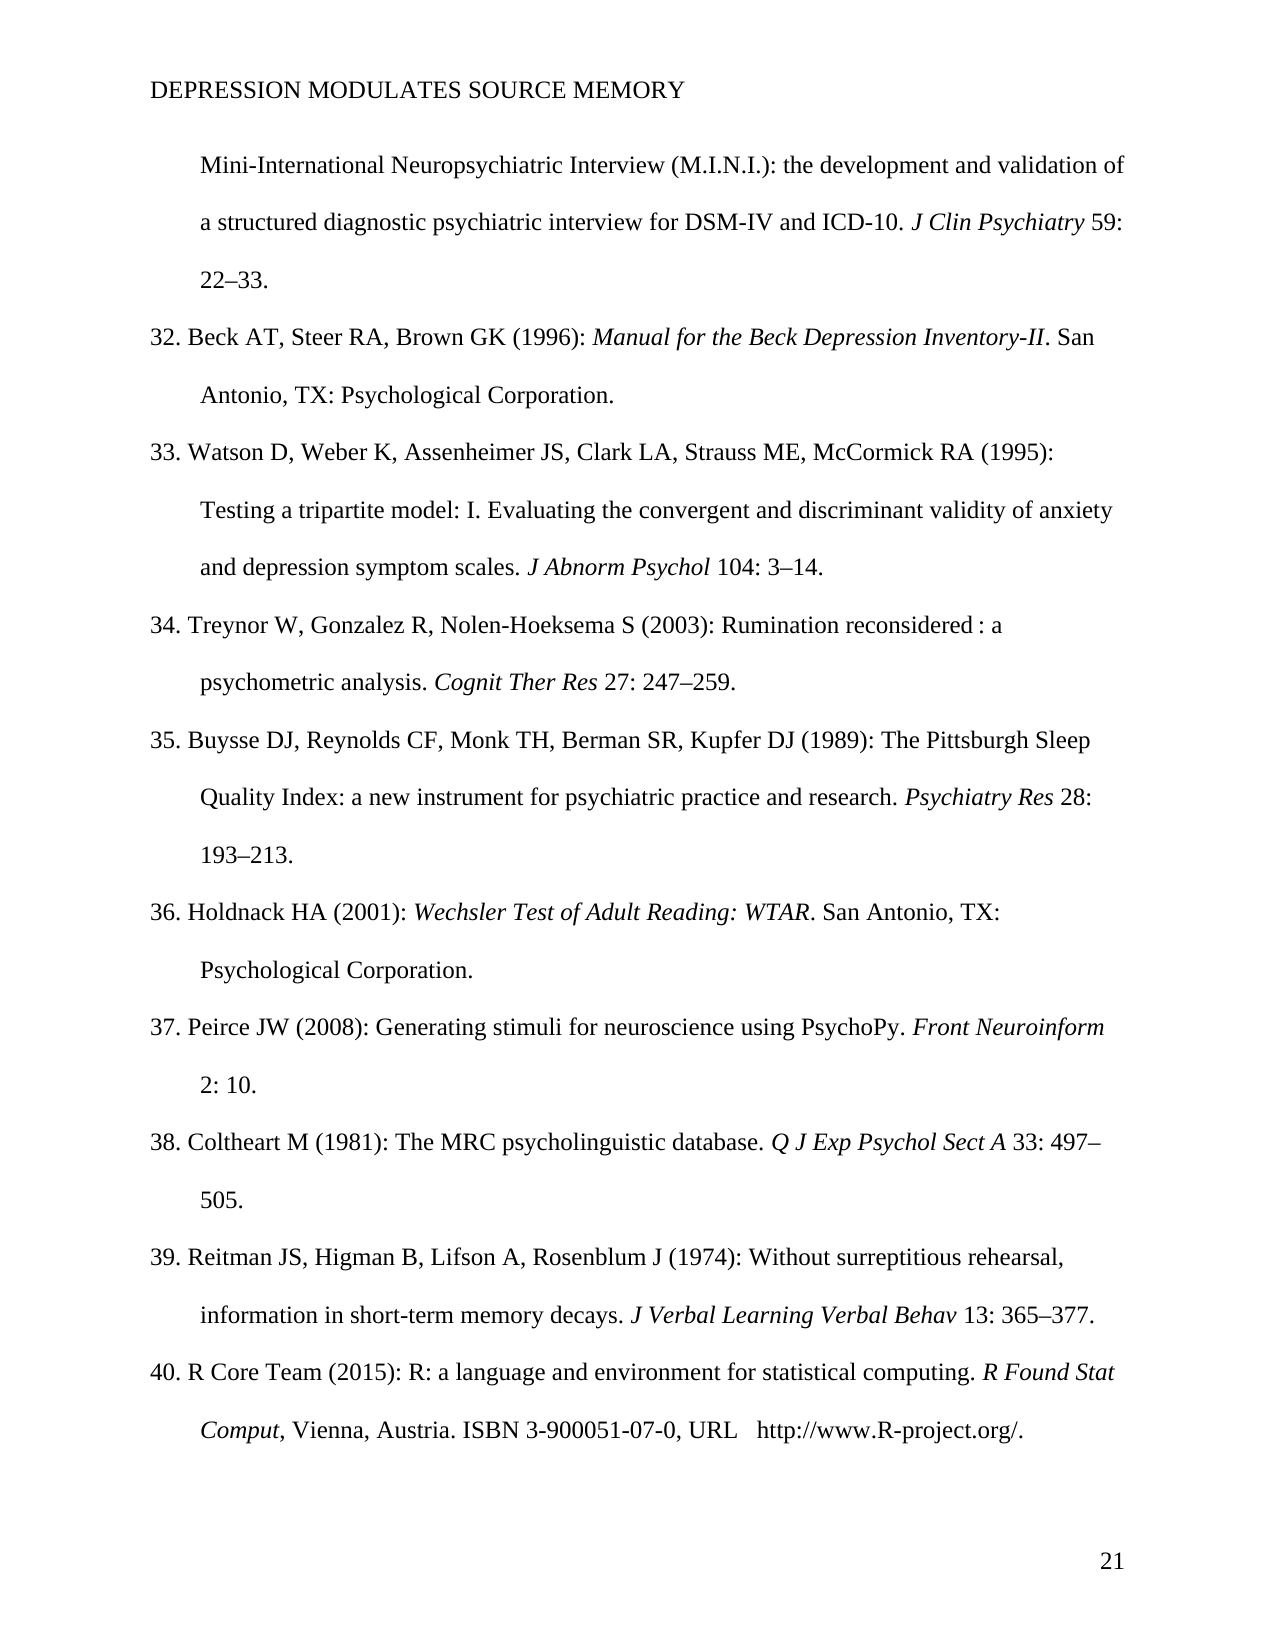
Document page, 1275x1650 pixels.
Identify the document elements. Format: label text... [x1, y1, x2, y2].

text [150, 150, 1125, 294]
text 38. Coltheart M (1981): The MRC psycholinguistic database. Q J Exp Psychol Sect A 33: 497–505. [150, 1127, 1125, 1214]
text 40. R Core Team (2015): R: a language and environment for statistical computing. R Found Stat Comput, Vienna, Austria. ISBN 3-900051-07-0, URL http://www.R-project.org/. [150, 1357, 1125, 1444]
text 37. Peirce JW (2008): Generating stimuli for neuroscience using PsychoPy. Front Neuroinform 2: 10. [150, 1012, 1125, 1099]
text 36. Holdnack HA (2001): Wechsler Test of Adult Reading: WTAR. San Antonio, TX: Psychological Corporation. [150, 897, 1125, 984]
text 34. Treynor W, Gonzalez R, Nolen-Hoeksema S (2003): Rumination reconsidered : a psychometric analysis. Cognit Ther Res 27: 247–259. [150, 610, 1125, 696]
text 35. Buysse DJ, Reynolds CF, Monk TH, Berman SR, Kupfer DJ (1989): The Pittsburgh Sleep Quality Index: a new instrument for psychiatric practice and research. Psychiatry Res 28: 193–213. [150, 725, 1125, 869]
text 39. Reitman JS, Higman B, Lifson A, Rosenblum J (1974): Without surreptitious rehearsal, information in short-term memory decays. J Verbal Learning Verbal Behav 13: 365–377. [150, 1242, 1125, 1329]
text 33. Watson D, Weber K, Assenheimer JS, Clark LA, Strauss ME, McCormick RA (1995): Testing a tripartite model: I. Evaluating the convergent and discriminant validity of anxiety and depression symptom scales. J Abnorm Psychol 104: 3–14. [150, 437, 1125, 581]
text 32. Beck AT, Steer RA, Brown GK (1996): Manual for the Beck Depression Inventory-II. San Antonio, TX: Psychological Corporation. [150, 322, 1125, 409]
